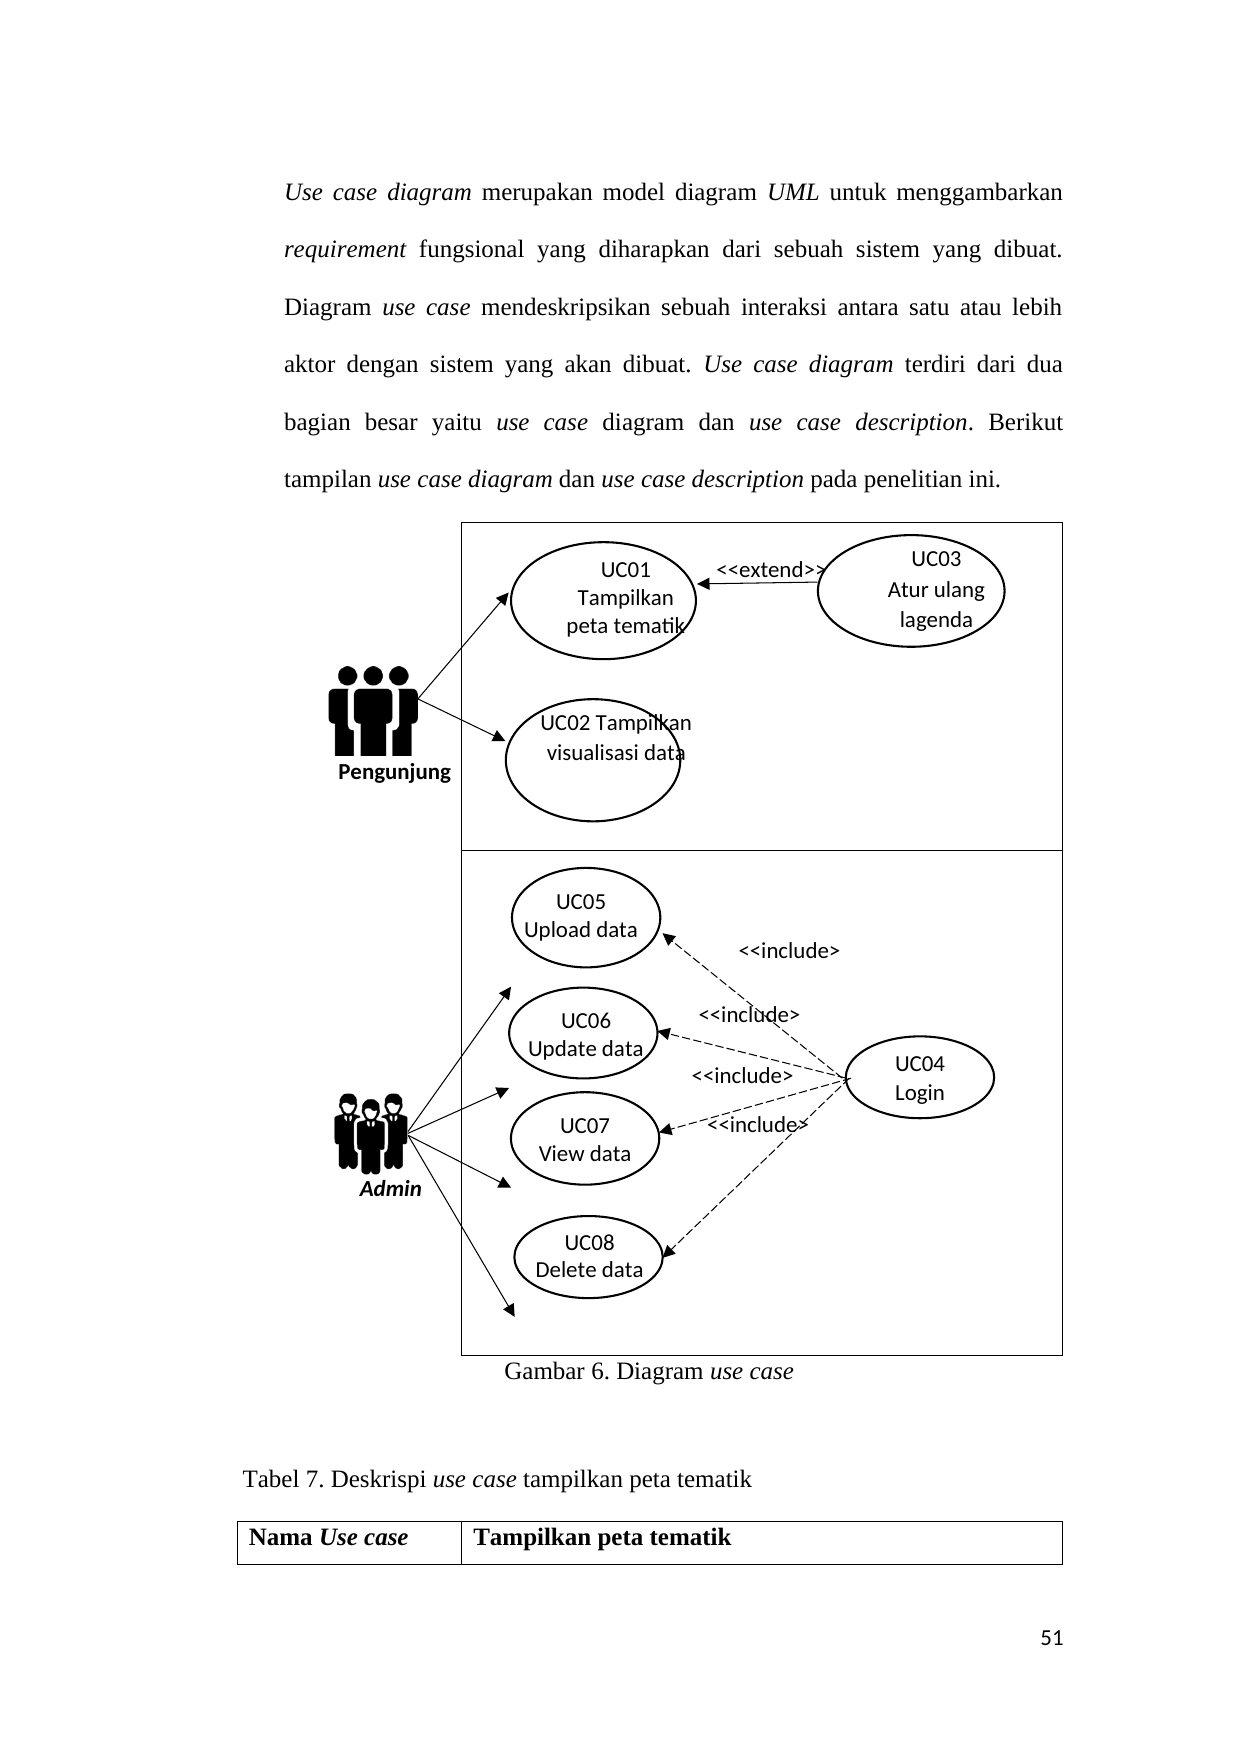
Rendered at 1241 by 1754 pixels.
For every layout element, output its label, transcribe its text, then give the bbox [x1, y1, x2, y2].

table_header Nama Use case [238, 1522, 461, 1564]
picture [325, 1085, 419, 1180]
table_cell [462, 851, 1062, 1355]
picture [420, 692, 426, 701]
picture [410, 1119, 419, 1131]
table_header Tampilkan peta tematik [462, 1522, 1062, 1564]
text Gambar 6. Diagram use case [237, 1356, 1063, 1384]
picture [411, 1138, 419, 1151]
picture [409, 1130, 419, 1139]
text Tabel 7. Deskrispi use case tampilkan peta tematik [237, 1464, 1063, 1492]
table_header [284, 522, 461, 1355]
table_header [462, 523, 1062, 850]
picture [327, 658, 426, 767]
